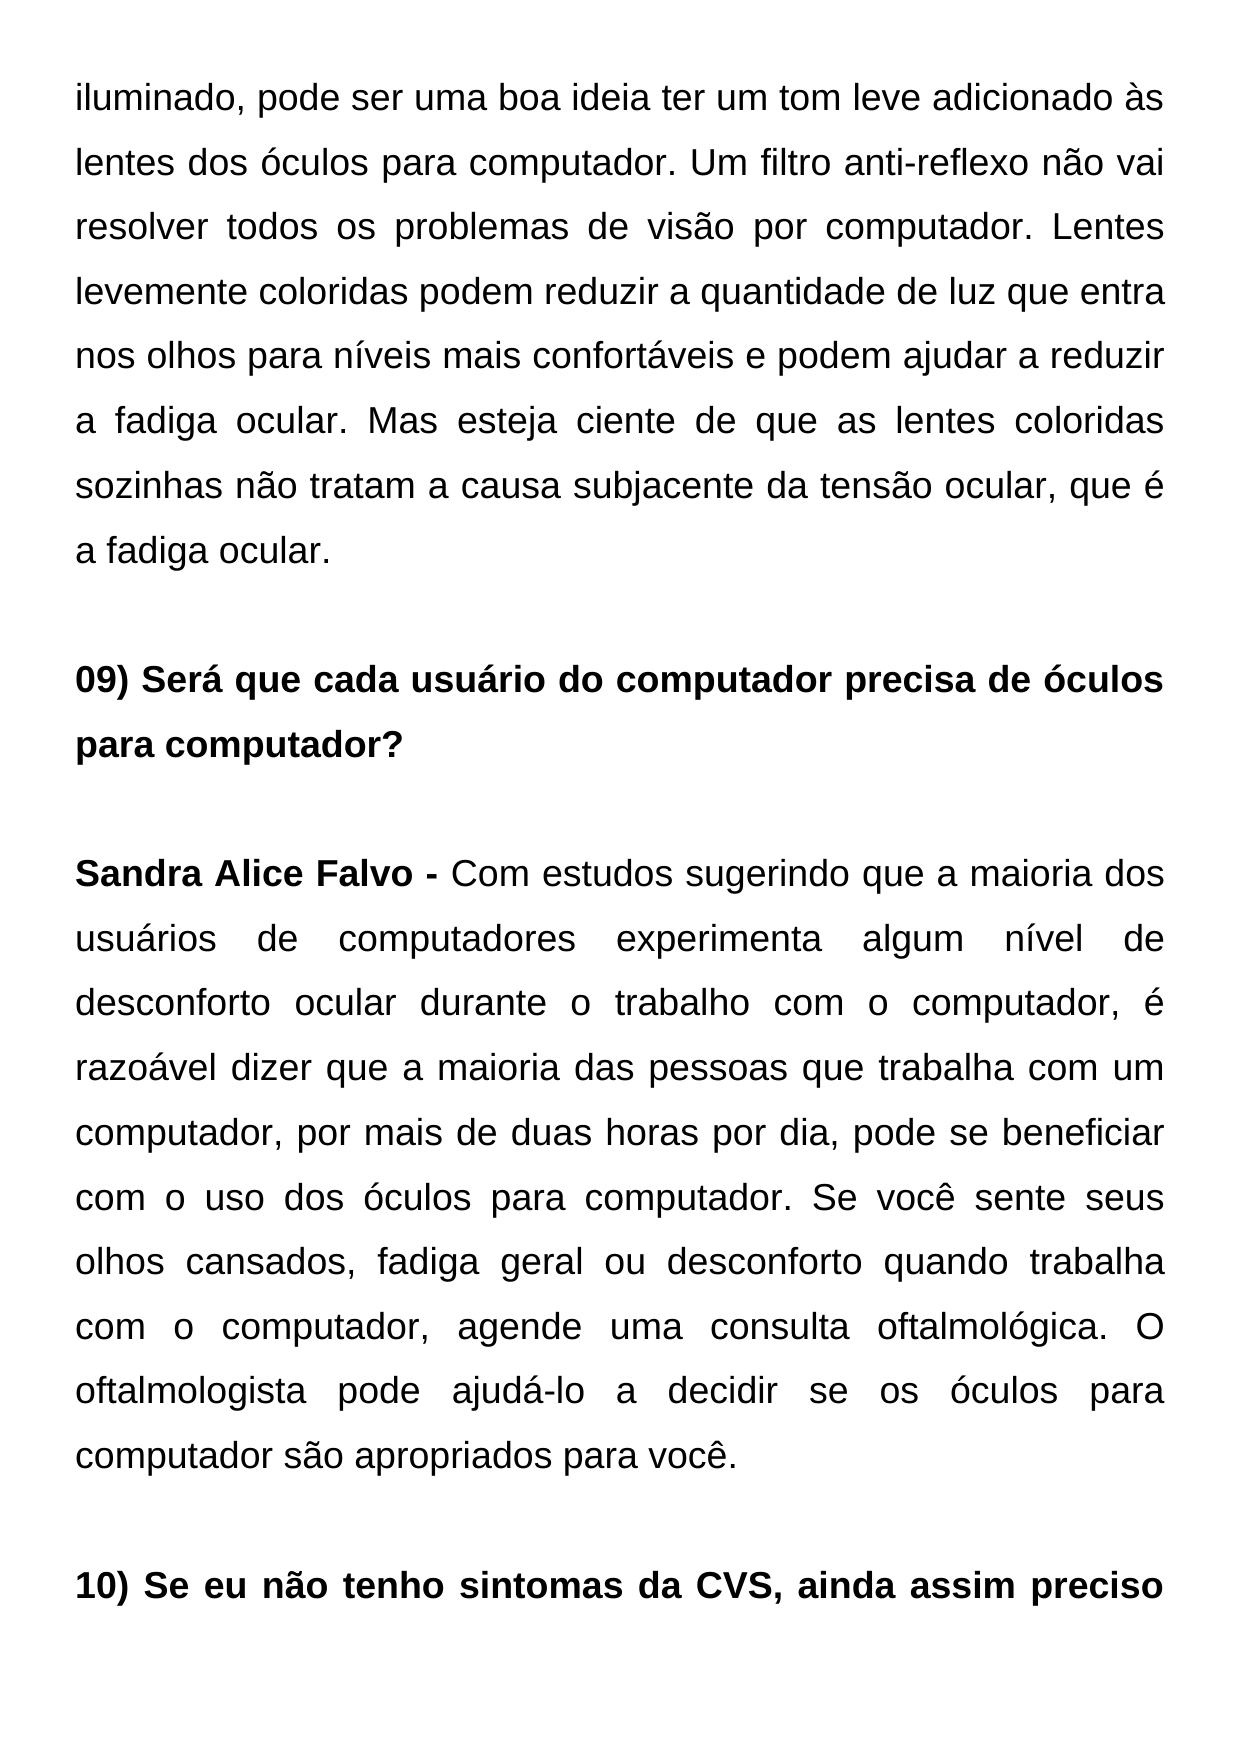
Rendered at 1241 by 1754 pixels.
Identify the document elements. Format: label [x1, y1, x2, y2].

table_cell [75, 75, 1165, 1606]
